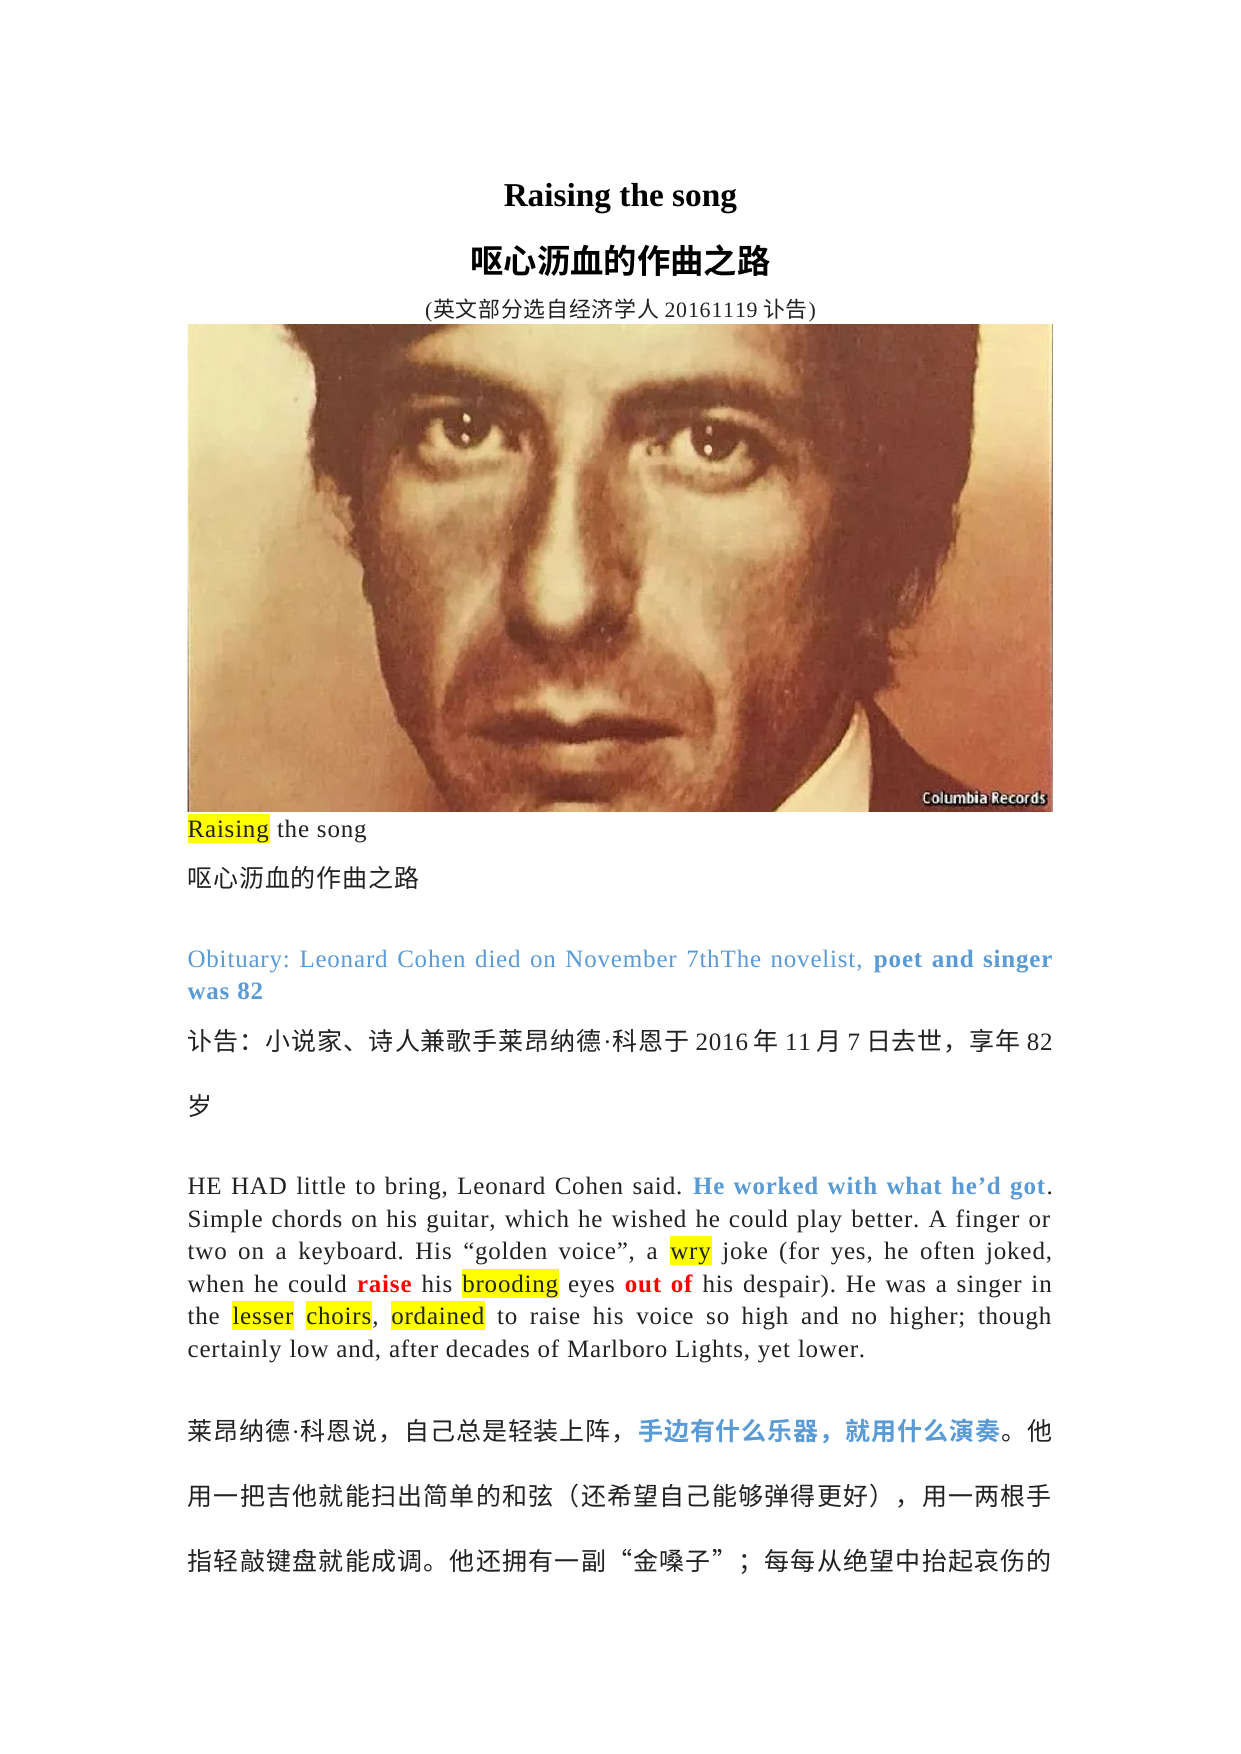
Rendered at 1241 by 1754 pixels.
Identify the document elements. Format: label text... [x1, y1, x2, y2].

text HE HAD little to bring, Leonard Cohen said. He worked with what he’d got. Simple chords on his guitar, which he wished he could play better. A finger or two on a keyboard. His “golden voice”, a wry joke (for yes, he often joked, when he could raise his brooding eyes out of his despair). He was a singer in the lesser choirs, ordained to raise his voice so high and no higher; though certainly low and, after decades of Marlboro Lights, yet lower. [187, 1169, 1053, 1364]
picture [187, 324, 1053, 812]
text Raising the song [187, 812, 1053, 844]
text (英文部分选自经济学人20161119讣告) [187, 292, 1053, 324]
text Raising the song [187, 162, 1053, 227]
text 呕心沥血的作曲之路 [187, 227, 1053, 292]
text 呕心沥血的作曲之路 [187, 844, 1053, 909]
text 讣告：小说家、诗人兼歌手莱昂纳德·科恩于2016年11月7日去世，享年82岁 [187, 1007, 1053, 1137]
text Obituary: Leonard Cohen died on November 7thThe novelist, poet and singer was 82 [187, 942, 1053, 1007]
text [187, 1397, 1053, 1592]
